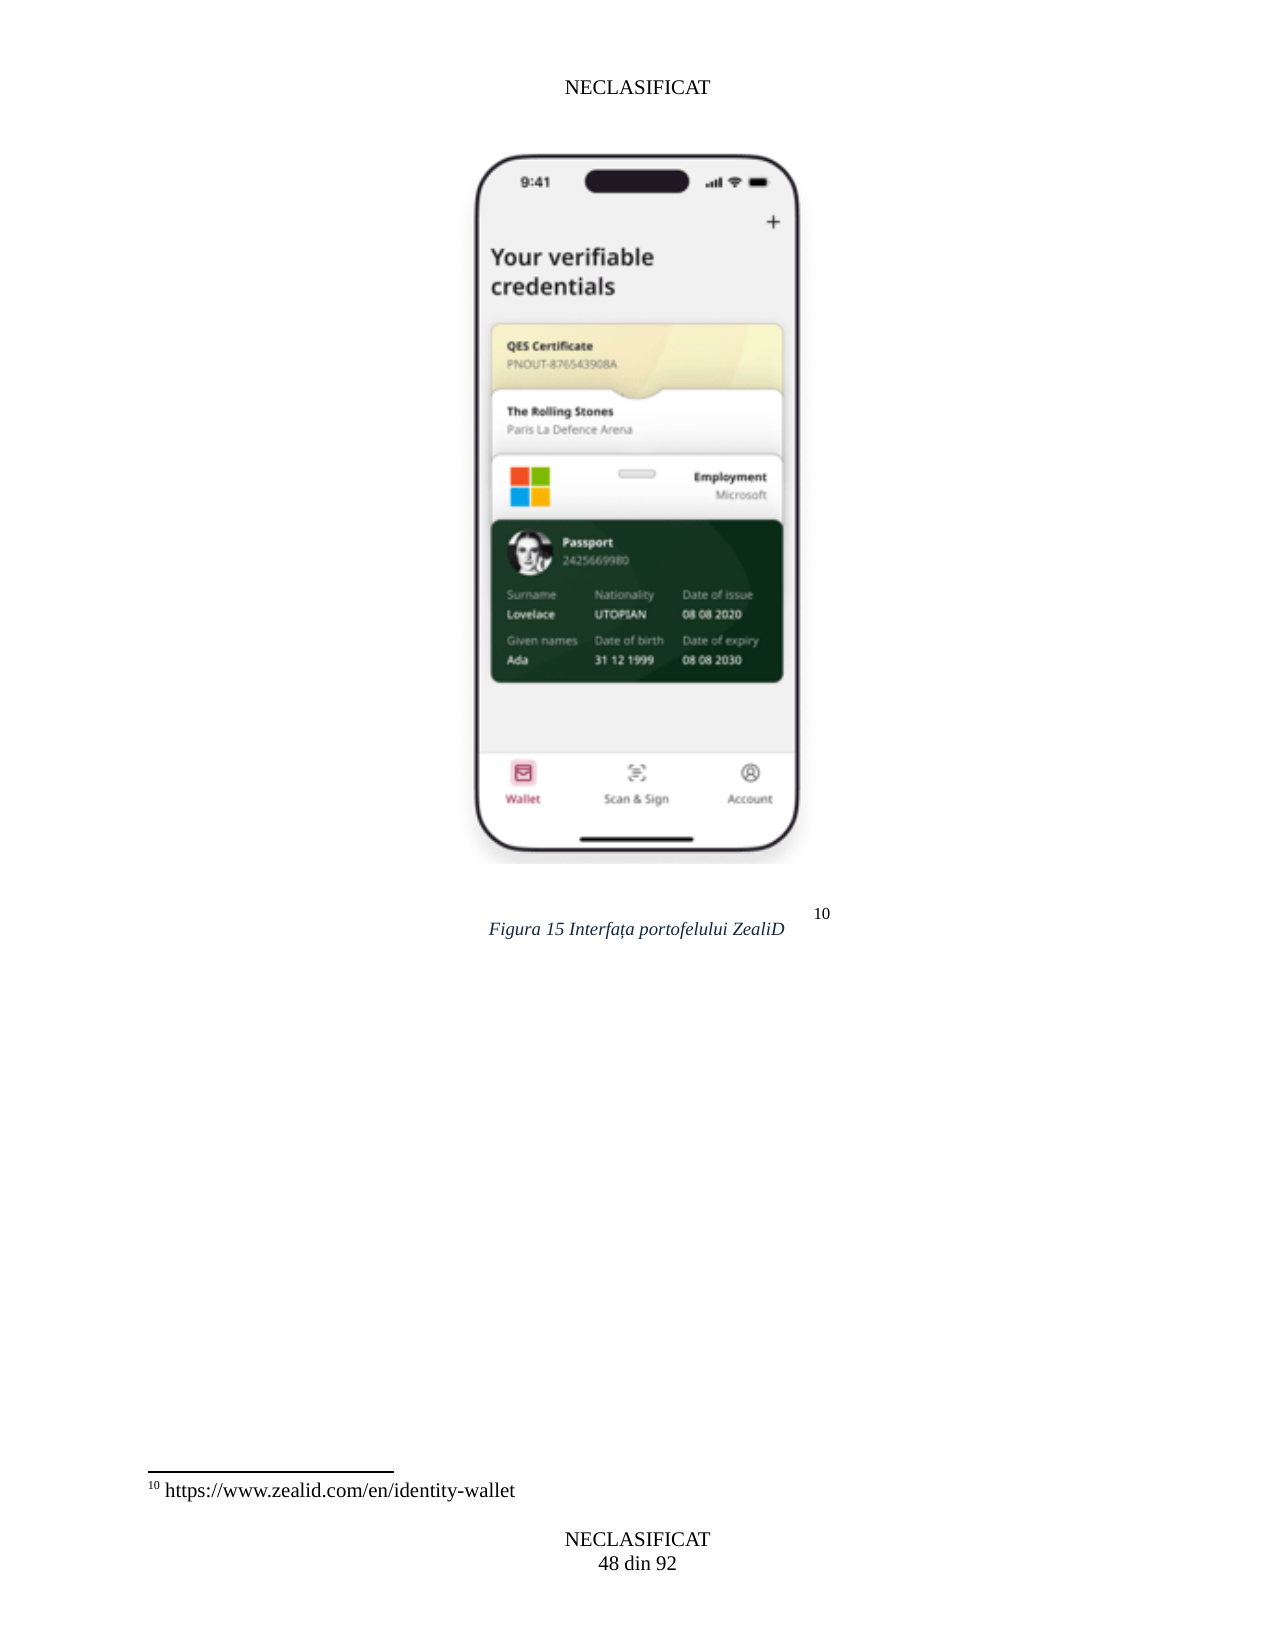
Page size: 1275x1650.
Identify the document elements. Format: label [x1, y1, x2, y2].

picture [452, 147, 823, 864]
